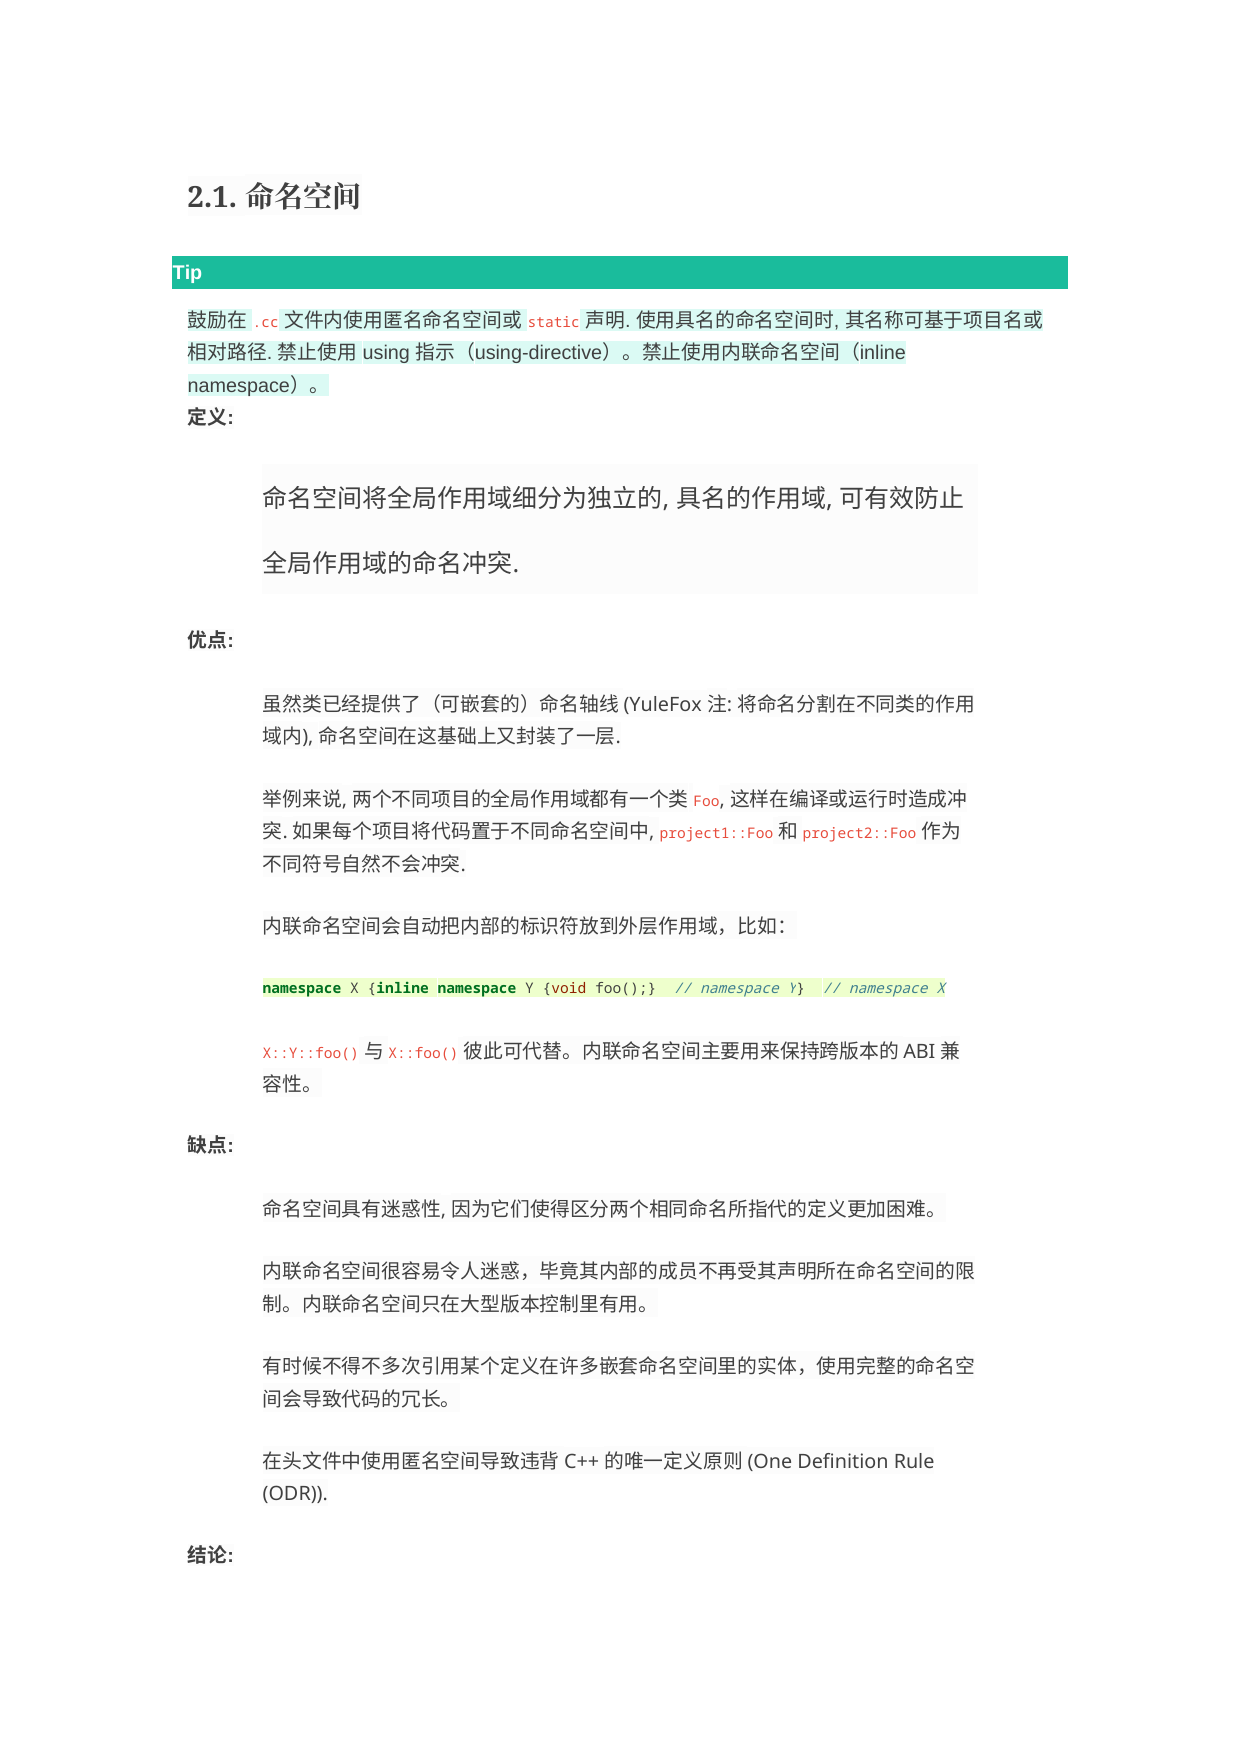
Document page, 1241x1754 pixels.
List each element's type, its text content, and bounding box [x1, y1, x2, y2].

text 虽然类已经提供了（可嵌套的）命名轴线 (YuleFox 注: 将命名分割在不同类的作用域内), 命名空间在这基础上又封装了一层. [262, 686, 978, 751]
text 在头文件中使用匿名空间导致违背 C++ 的唯一定义原则 (One Definition Rule (ODR)). [262, 1444, 978, 1509]
text 结论: [187, 1539, 1053, 1571]
text X::Y::foo() 与 X::foo() 彼此可代替。内联命名空间主要用来保持跨版本的 ABI 兼容性。 [262, 1034, 978, 1099]
text 缺点: [187, 1129, 1053, 1161]
text namespace X {inline namespace Y {void foo();} // namespace Y} // namespace X [262, 971, 978, 1004]
text 内联命名空间会自动把内部的标识符放到外层作用域，比如： [262, 909, 978, 941]
text 举例来说, 两个不同项目的全局作用域都有一个类 Foo, 这样在编译或运行时造成冲突. 如果每个项目将代码置于不同命名空间中, project1::Foo 和 project2::Foo 作为不同符号自然不会冲突. [262, 781, 978, 879]
text 鼓励在 .cc 文件内使用匿名命名空间或 static 声明. 使用具名的命名空间时, 其名称可基于项目名或相对路径. 禁止使用 using 指示（using-directive）。禁止使用内联命名空间（inline namespace）。 [187, 304, 1053, 401]
subtitle 2.1. 命名空间 [187, 162, 1053, 227]
text 命名空间具有迷惑性, 因为它们使得区分两个相同命名所指代的定义更加困难。 [262, 1191, 978, 1224]
text 优点: [187, 624, 1053, 656]
text 有时候不得不多次引用某个定义在许多嵌套命名空间里的实体，使用完整的命名空间会导致代码的冗长。 [262, 1349, 978, 1414]
text Tip [172, 256, 1068, 289]
text 命名空间将全局作用域细分为独立的, 具名的作用域, 可有效防止全局作用域的命名冲突. [262, 464, 978, 594]
text 内联命名空间很容易令人迷惑，毕竟其内部的成员不再受其声明所在命名空间的限制。内联命名空间只在大型版本控制里有用。 [262, 1254, 978, 1319]
text 定义: [187, 401, 1053, 434]
